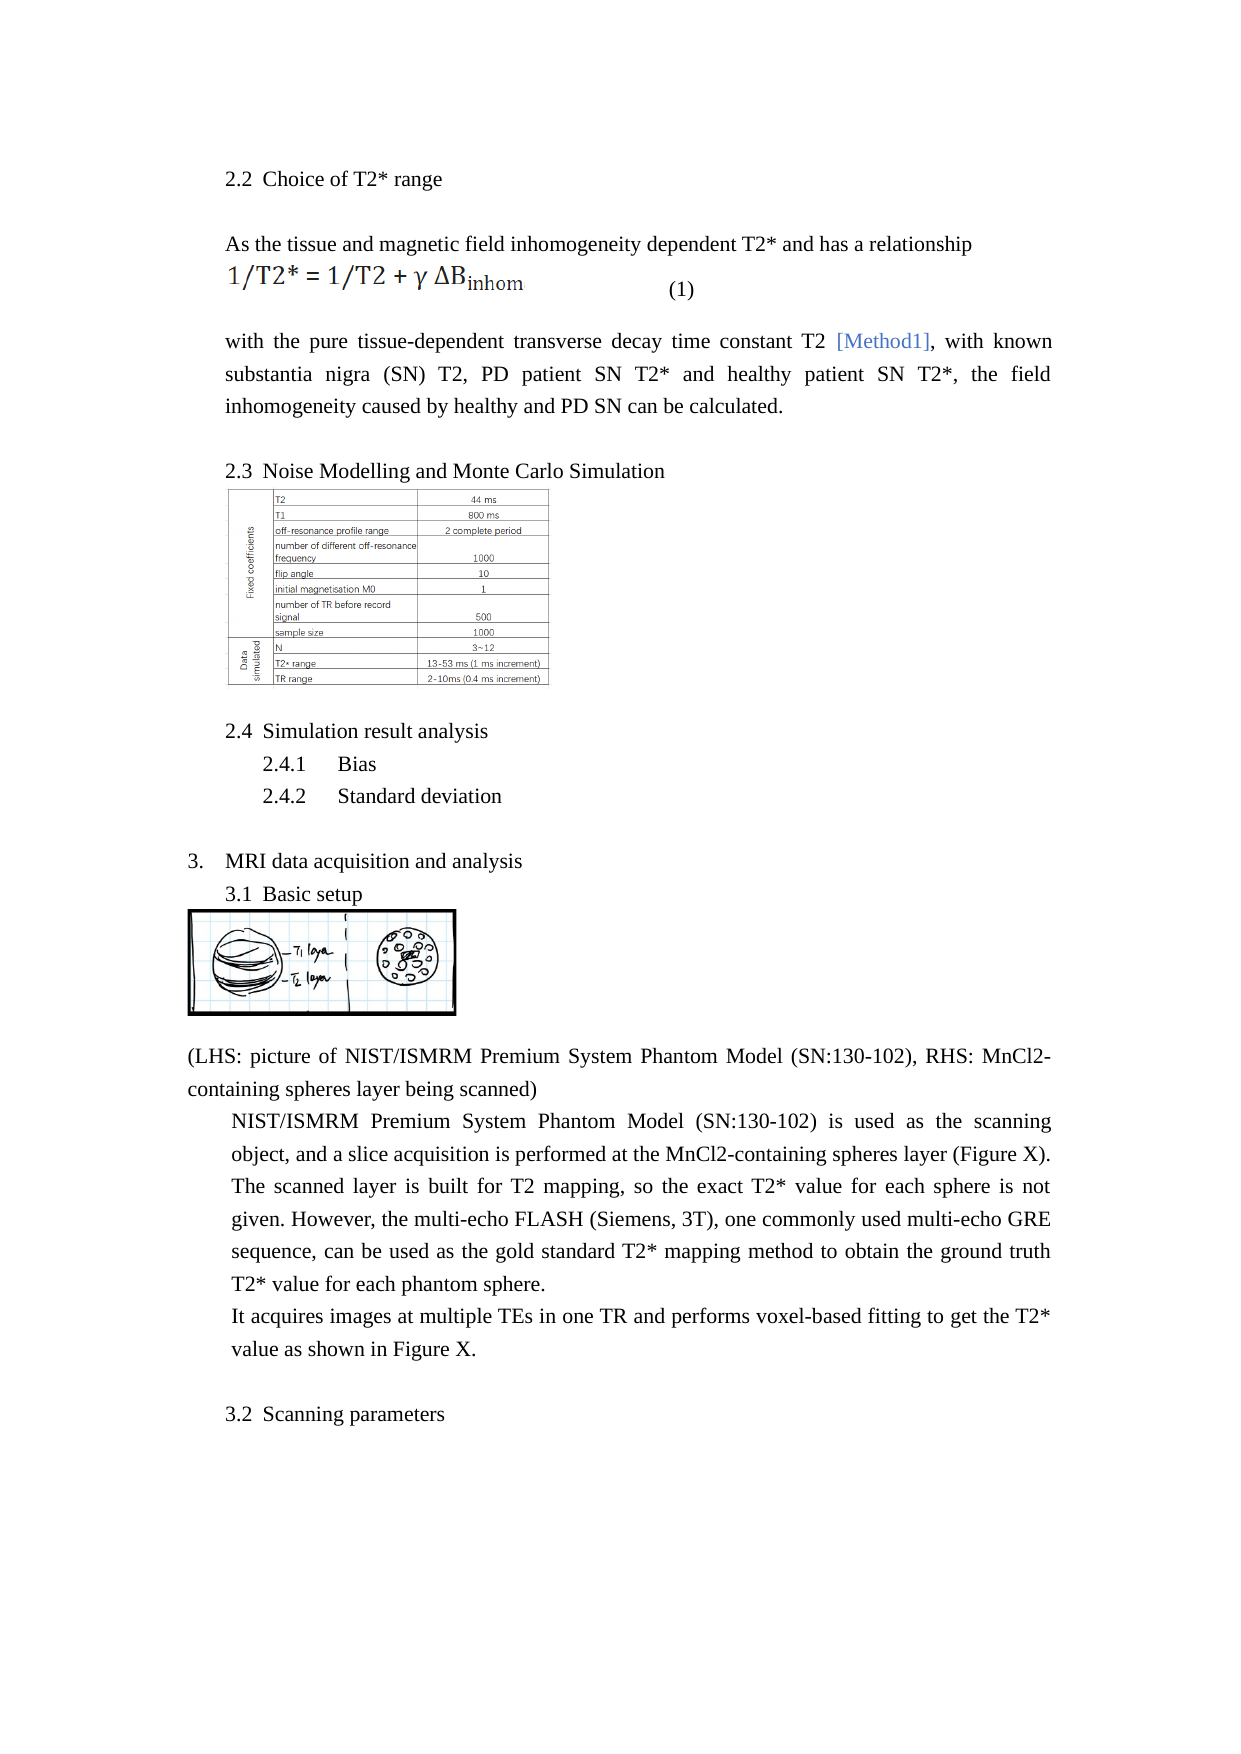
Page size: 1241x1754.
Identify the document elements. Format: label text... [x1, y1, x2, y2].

picture [225, 487, 552, 689]
list with the pure tissue-dependent transverse decay time constant T2 [Method1], with known substantia nigra (SN) T2, PD patient SN T2* and healthy patient SN T2*, the field inhomogeneity caused by healthy and PD SN can be calculated. [225, 324, 1053, 422]
text It acquires images at multiple TEs in one TR and performs voxel-based fitting to get the T2* value as shown in Figure X. [231, 1299, 1053, 1364]
list Basic setup [225, 877, 1053, 909]
list (1) [225, 259, 1053, 324]
list Bias [262, 747, 1053, 779]
list As the tissue and magnetic field inhomogeneity dependent T2* and has a relationship [225, 227, 1053, 259]
list Simulation result analysis [225, 714, 1053, 747]
text (LHS: picture of NIST/ISMRM Premium System Phantom Model (SN:130-102), RHS: MnCl2-containing spheres layer being scanned) [187, 1039, 1053, 1104]
list Choice of T2* range [225, 162, 1053, 194]
text NIST/ISMRM Premium System Phantom Model (SN:130-102) is used as the scanning object, and a slice acquisition is performed at the MnCl2-containing spheres layer (Figure X). The scanned layer is built for T2 mapping, so the exact T2* value for each sphere is not given. However, the multi-echo FLASH (Siemens, 3T), one commonly used multi-echo GRE sequence, can be used as the gold standard T2* mapping method to obtain the ground truth T2* value for each phantom sphere. [231, 1104, 1053, 1299]
list Scanning parameters [225, 1397, 1053, 1429]
picture [187, 909, 457, 1016]
picture [225, 259, 525, 296]
list Standard deviation [262, 779, 1053, 812]
list MRI data acquisition and analysis [187, 844, 1053, 877]
list Noise Modelling and Monte Carlo Simulation [225, 454, 1053, 487]
